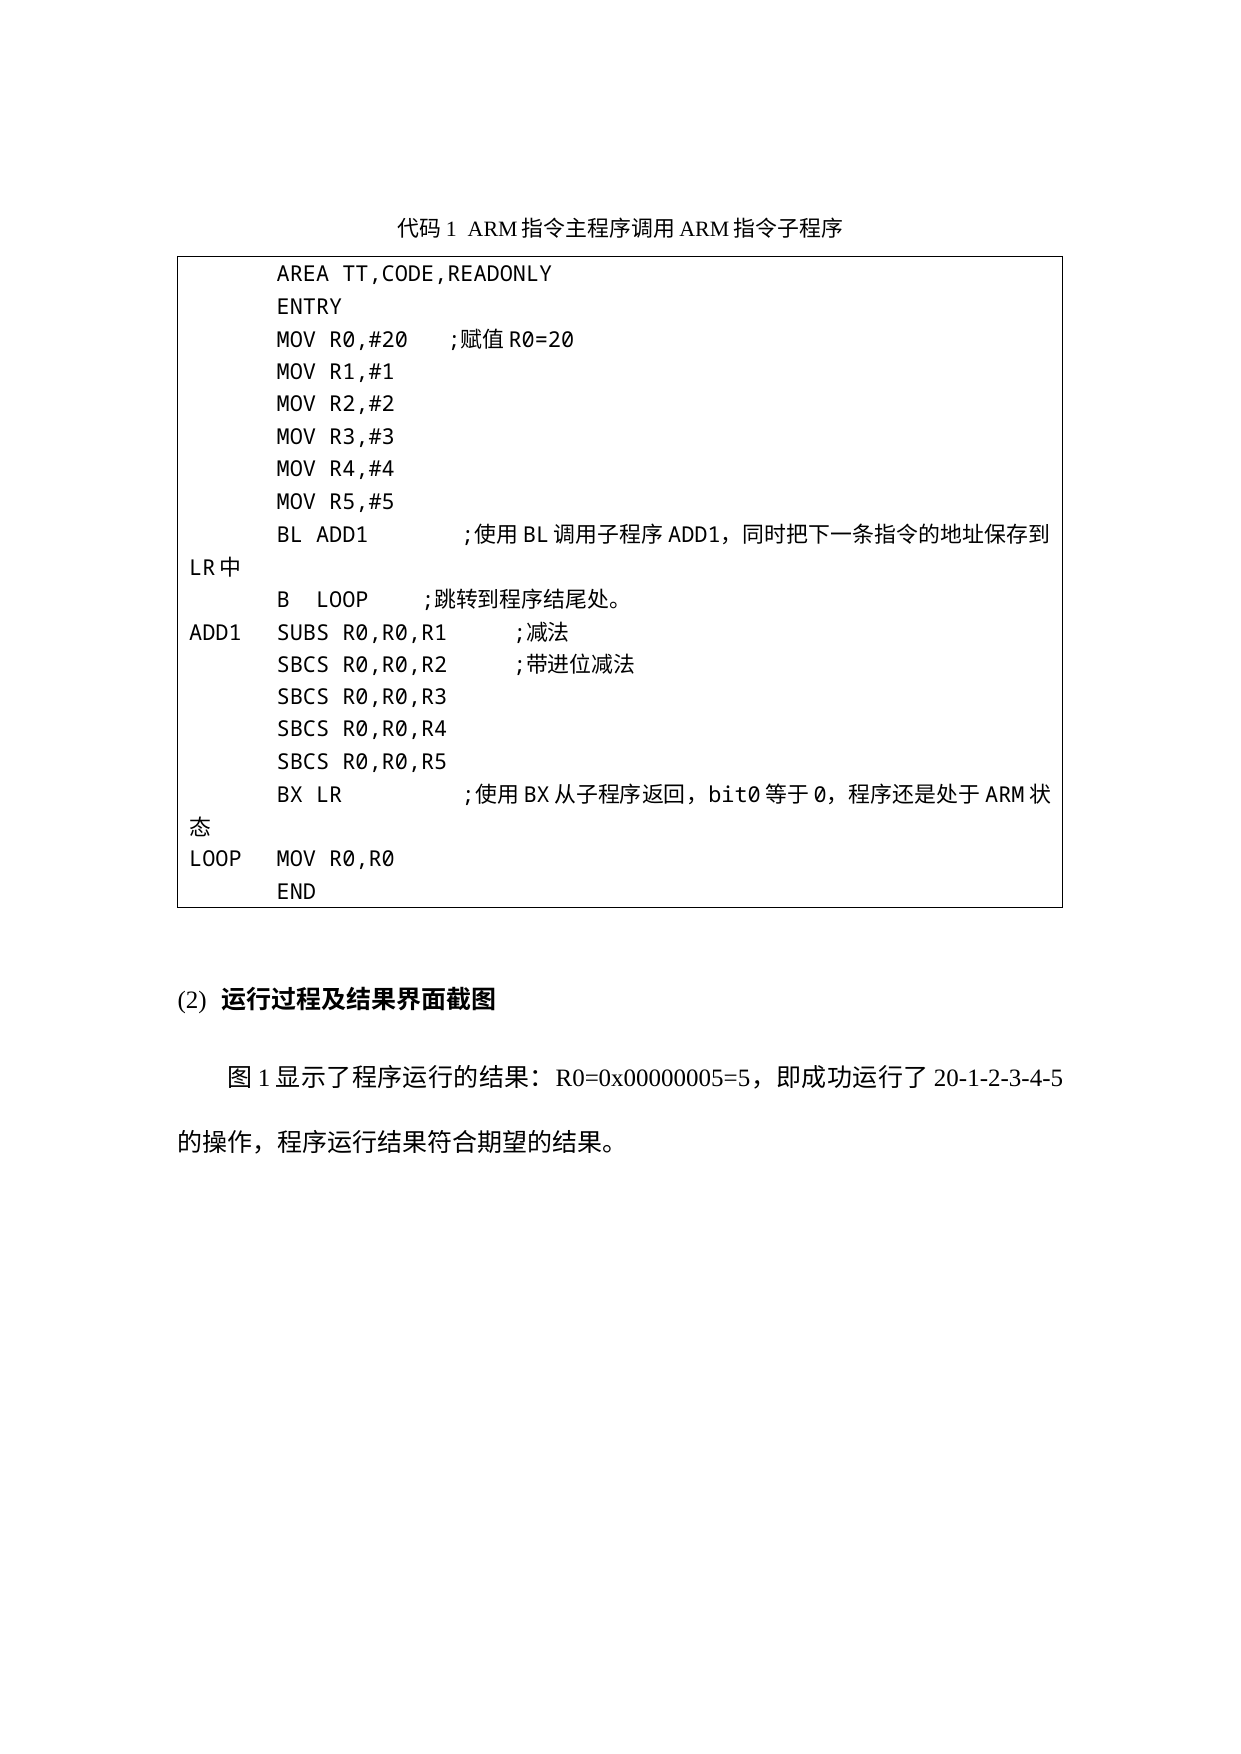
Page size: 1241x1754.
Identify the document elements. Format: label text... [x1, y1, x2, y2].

text 图1显示了程序运行的结果：R0=0x00000005=5，即成功运行了20-1-2-3-4-5的操作，程序运行结果符合期望的结果。 [177, 1043, 1063, 1173]
list 运行过程及结果界面截图 [177, 965, 1063, 1030]
text 代码1 ARM指令主程序调用ARM指令子程序 [177, 211, 1063, 243]
table_header AREA TT,CODE,READONLY ENTRY MOV R0,#20 ;赋值R0=20 MOV R1,#1 MOV R2,#2 MOV R3,#3 MOV R4,#4 MOV R5,#5 BL ADD1 ;使用BL调用子程序ADD1，同时把下一条指令的地址保存到LR中 B LOOP ;跳转到程序结尾处。 ADD1 SUBS R0,R0,R1 ;减法 SBCS R0,R0,R2 ;带进位减法 SBCS R0,R0,R3 SBCS R0,R0,R4 SBCS R0,R0,R5 BX LR ;使用BX从子程序返回，bit0等于0，程序还是处于ARM状态 LOOP MOV R0,R0 END [178, 257, 1062, 907]
